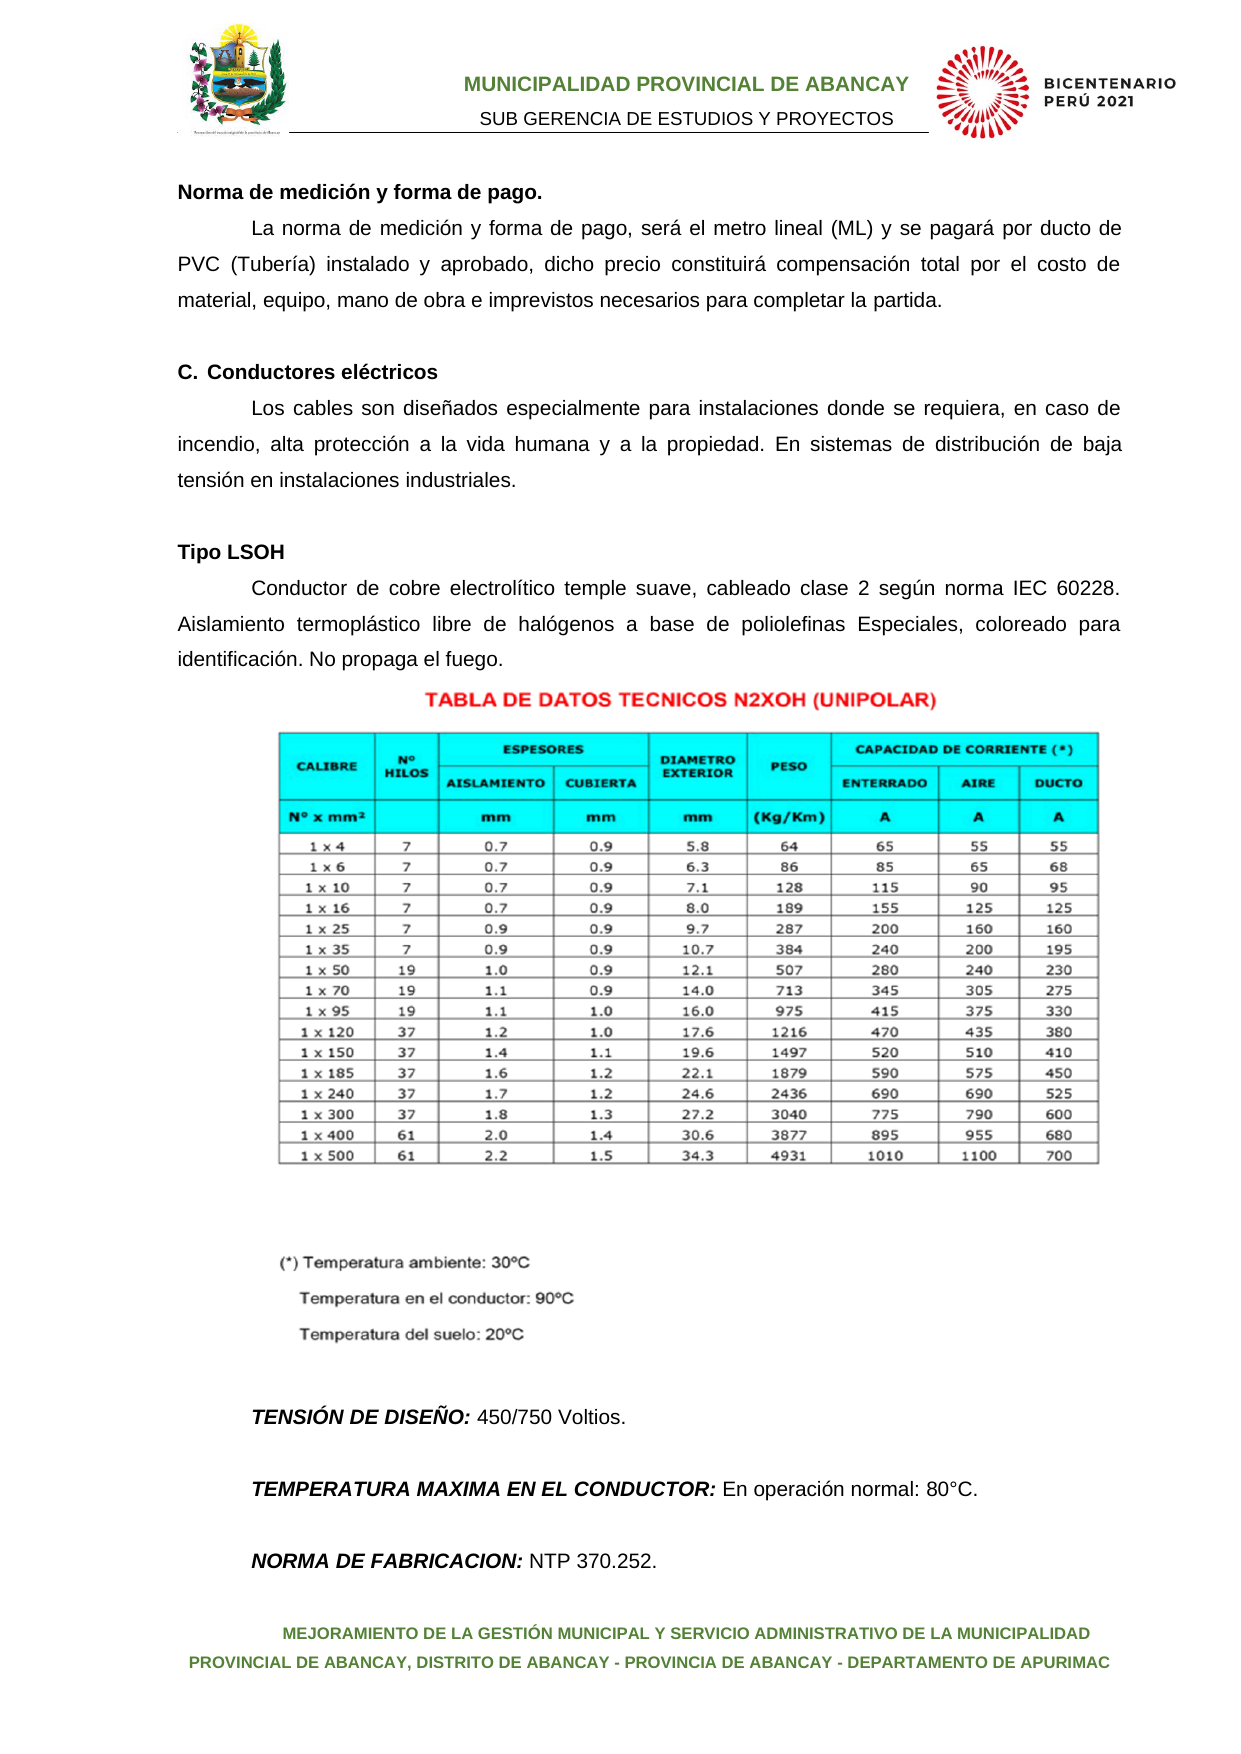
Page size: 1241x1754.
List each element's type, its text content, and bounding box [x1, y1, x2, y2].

subtitle Norma de medición y forma de pago. [177, 180, 1122, 204]
subtitle Tipo LSOH [177, 539, 1122, 563]
list TEMPERATURA MAXIMA EN EL CONDUCTOR: En operación normal: 80°C. [177, 1477, 1122, 1501]
picture [177, 23, 290, 139]
picture [928, 36, 1181, 141]
list Conductores eléctricos [177, 360, 1122, 384]
text Conductor de cobre electrolítico temple suave, cableado clase 2 según norma IEC 60228. Aislamiento termoplástico libre de halógenos a base de poliolefinas Especiales, coloreado para identificación. No propaga el fuego. [177, 575, 1122, 671]
list NORMA DE FABRICACION: NTP 370.252. [177, 1548, 1122, 1572]
picture [268, 683, 1105, 1350]
text Los cables son diseñados especialmente para instalaciones donde se requiera, en caso de incendio, alta protección a la vida humana y a la propiedad. En sistemas de distribución de baja tensión en instalaciones industriales. [177, 396, 1122, 492]
text La norma de medición y forma de pago, será el metro lineal (ML) y se pagará por ducto de PVC (Tubería) instalado y aprobado, dicho precio constituirá compensación total por el costo de material, equipo, mano de obra e imprevistos necesarios para completar la partida. [177, 216, 1122, 312]
list TENSIÓN DE DISEÑO: 450/750 Voltios. [177, 1405, 1122, 1429]
